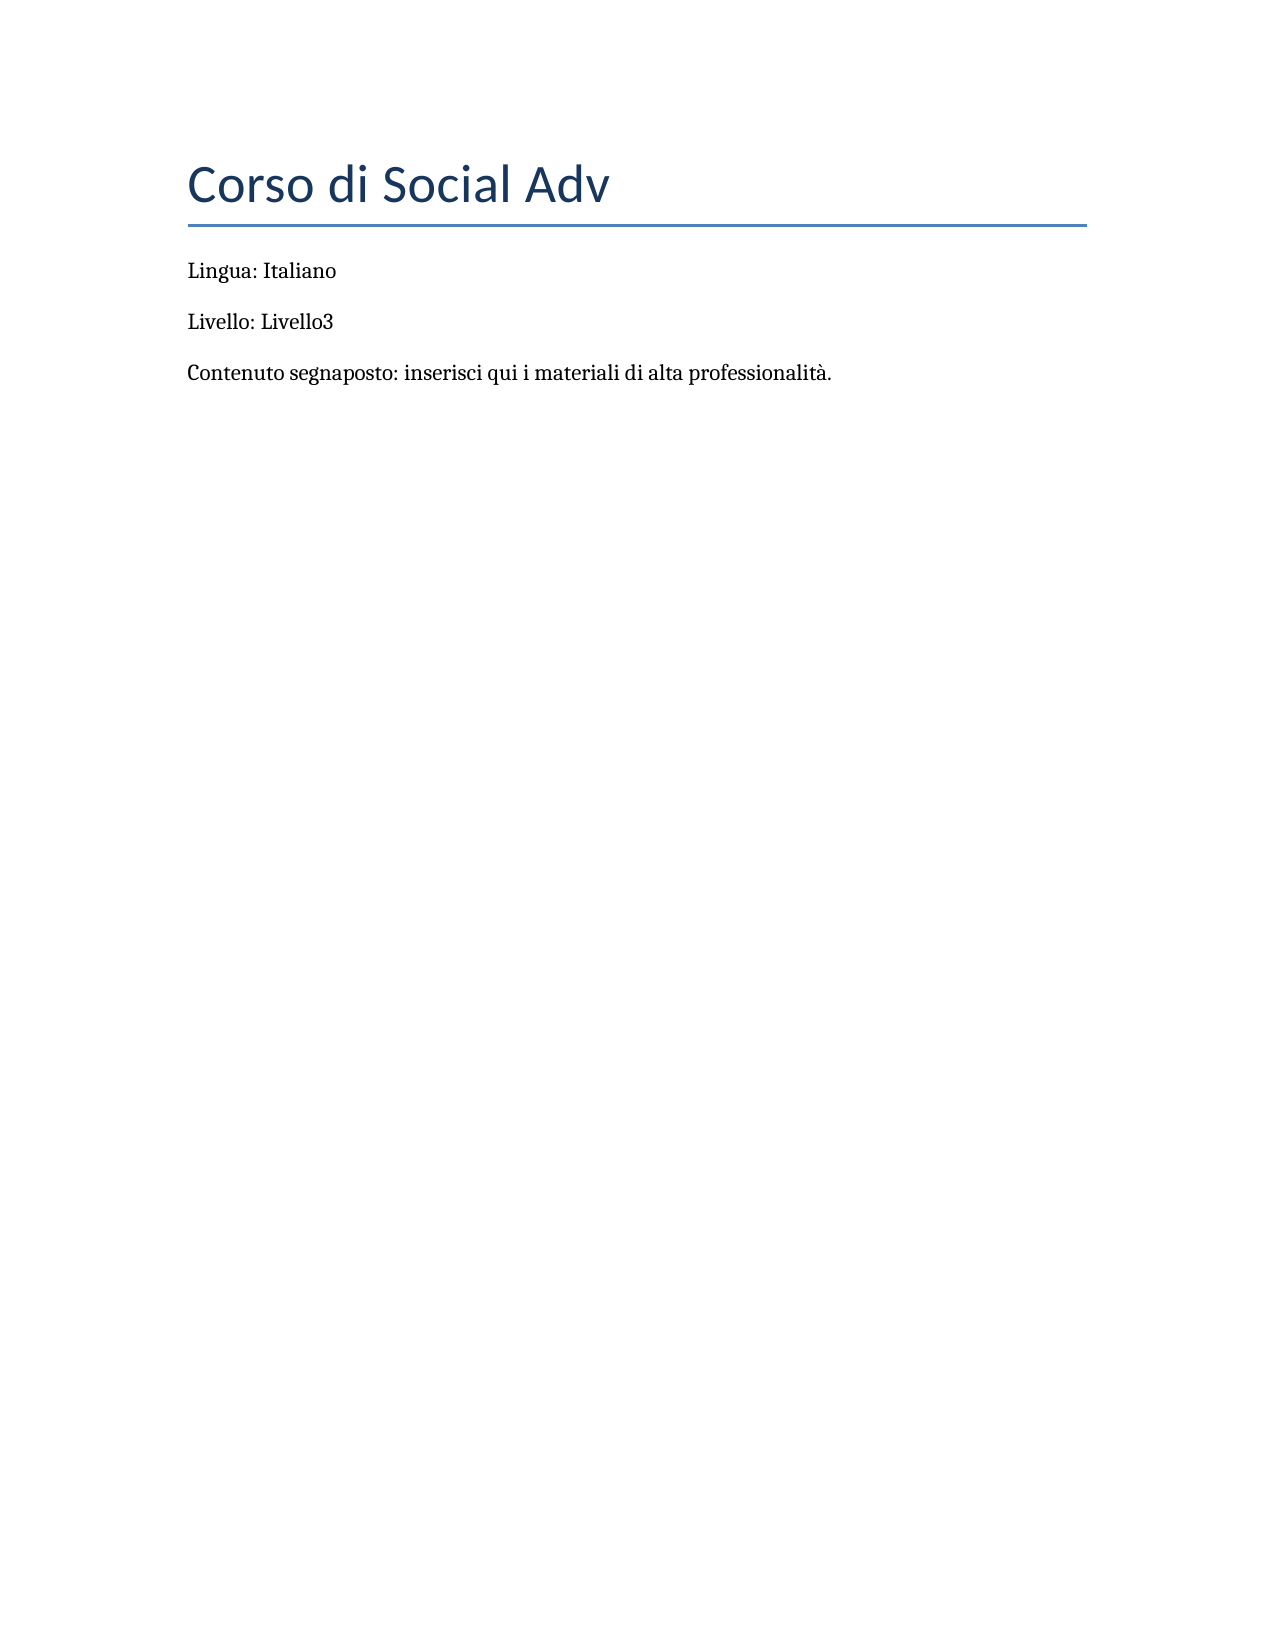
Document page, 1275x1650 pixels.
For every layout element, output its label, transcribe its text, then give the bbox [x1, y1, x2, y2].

text Lingua: Italiano [187, 258, 1087, 284]
text Livello: Livello3 [187, 309, 1087, 335]
text Contenuto segnaposto: inserisci qui i materiali di alta professionalità. [187, 360, 1087, 386]
title Corso di Social Adv [187, 150, 1087, 227]
